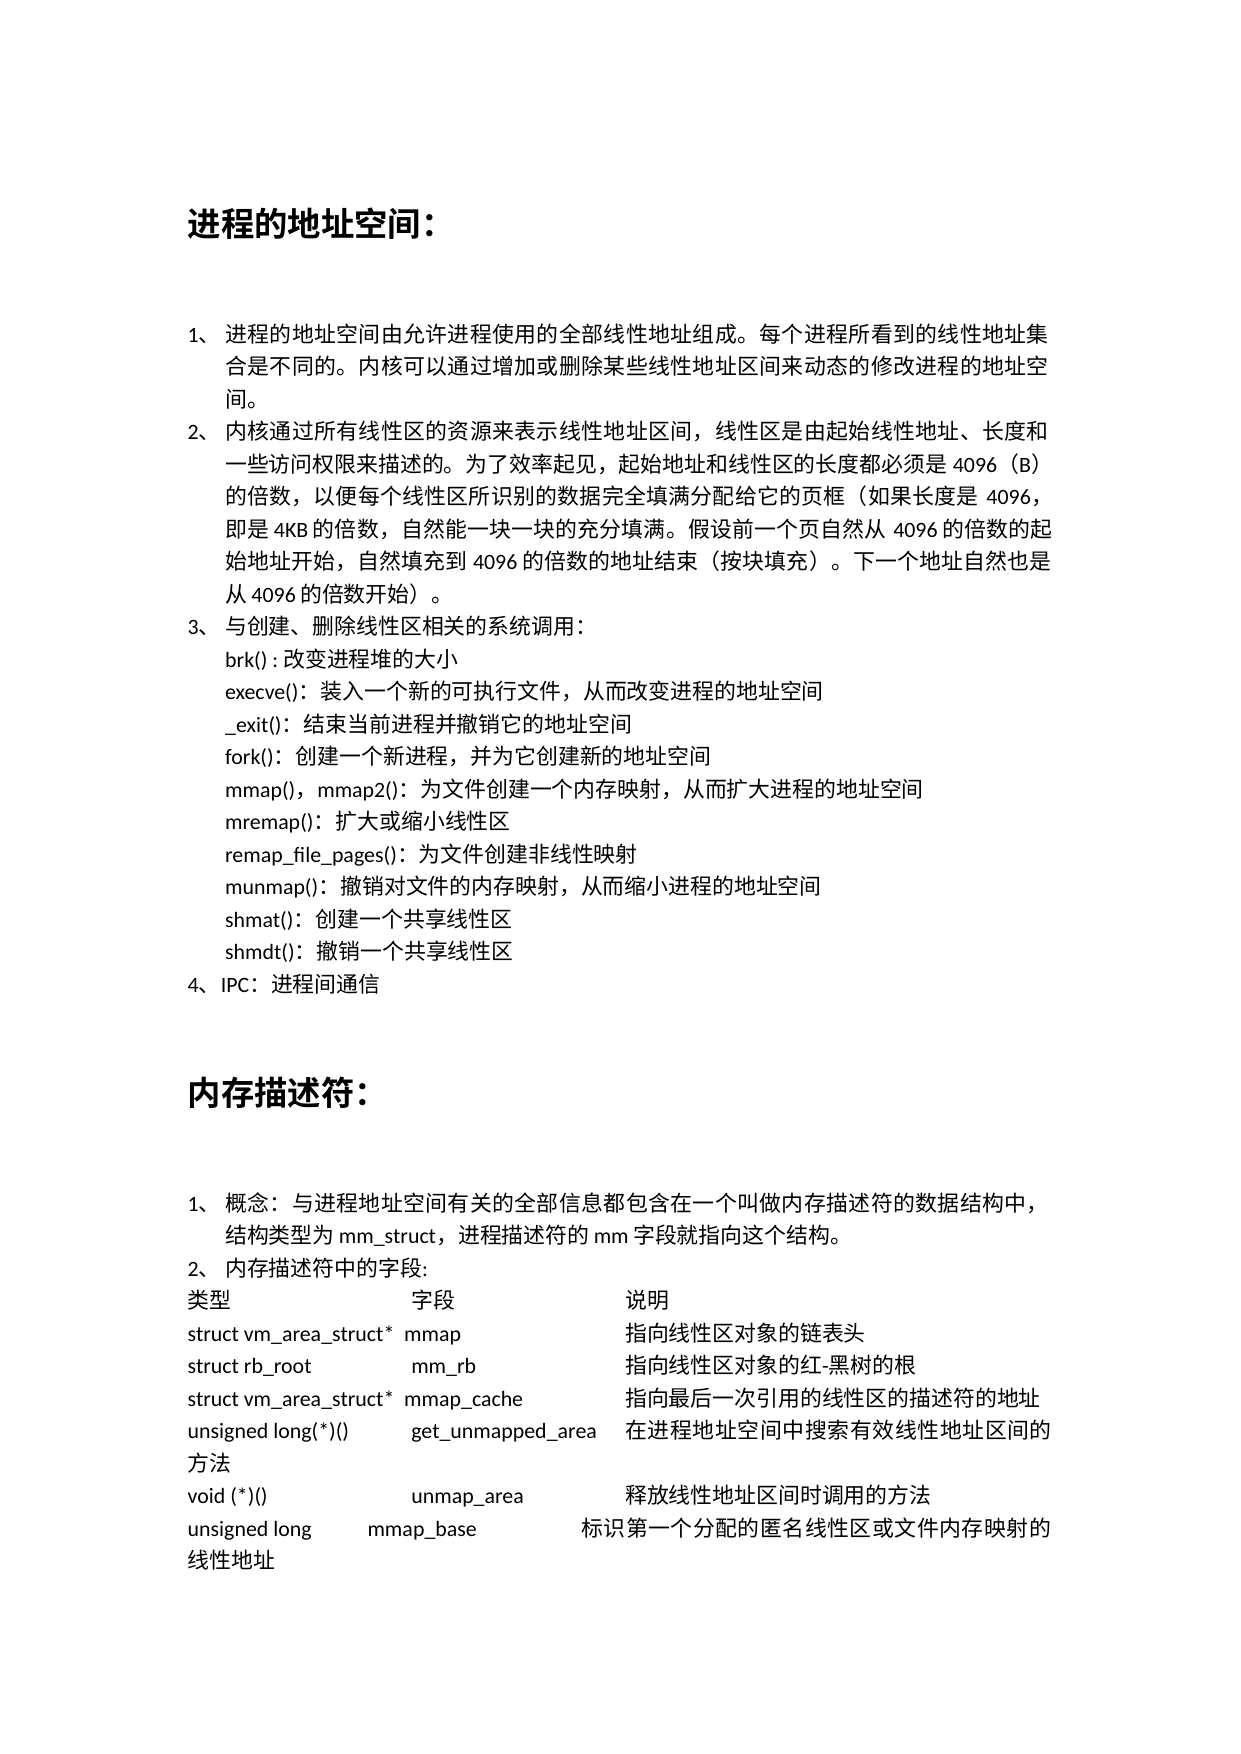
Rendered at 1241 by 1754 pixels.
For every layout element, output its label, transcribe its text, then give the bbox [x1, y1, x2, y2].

text void (*)() unmap_area 释放线性地址区间时调用的方法 [187, 1478, 1053, 1511]
text struct vm_area_struct* mmap 指向线性区对象的链表头 [187, 1316, 1053, 1348]
list brk() : 改变进程堆的大小 [225, 641, 1053, 674]
list 概念：与进程地址空间有关的全部信息都包含在一个叫做内存描述符的数据结构中，结构类型为mm_struct，进程描述符的mm字段就指向这个结构。 [187, 1186, 1053, 1251]
list fork()：创建一个新进程，并为它创建新的地址空间 [225, 739, 1053, 771]
subtitle 内存描述符： [187, 1058, 1053, 1123]
list 进程的地址空间由允许进程使用的全部线性地址组成。每个进程所看到的线性地址集合是不同的。内核可以通过增加或删除某些线性地址区间来动态的修改进程的地址空间。 [187, 316, 1053, 414]
subtitle 进程的地址空间： [187, 189, 1053, 254]
list shmdt()：撤销一个共享线性区 [225, 934, 1053, 966]
text 类型 字段 说明 [187, 1283, 1053, 1316]
list execve()：装入一个新的可执行文件，从而改变进程的地址空间 [225, 674, 1053, 706]
text struct rb_root mm_rb 指向线性区对象的红-黑树的根 [187, 1348, 1053, 1381]
list shmat()：创建一个共享线性区 [225, 901, 1053, 934]
text unsigned long(*)() get_unmapped_area 在进程地址空间中搜索有效线性地址区间的方法 [187, 1413, 1053, 1478]
list remap_file_pages()：为文件创建非线性映射 [225, 836, 1053, 869]
text struct vm_area_struct* mmap_cache 指向最后一次引用的线性区的描述符的地址 [187, 1381, 1053, 1413]
list _exit()：结束当前进程并撤销它的地址空间 [225, 706, 1053, 739]
list munmap()：撤销对文件的内存映射，从而缩小进程的地址空间 [225, 869, 1053, 901]
text unsigned long mmap_base 标识第一个分配的匿名线性区或文件内存映射的线性地址 [187, 1511, 1053, 1576]
list 内核通过所有线性区的资源来表示线性地址区间，线性区是由起始线性地址、长度和一些访问权限来描述的。为了效率起见，起始地址和线性区的长度都必须是4096（B）的倍数，以便每个线性区所识别的数据完全填满分配给它的页框（如果长度是4096，即是4KB的倍数，自然能一块一块的充分填满。假设前一个页自然从4096的倍数的起始地址开始，自然填充到4096的倍数的地址结束（按块填充）。下一个地址自然也是从4096的倍数开始）。 [187, 414, 1053, 609]
list 与创建、删除线性区相关的系统调用： [187, 609, 1053, 641]
text 4、IPC：进程间通信 [187, 966, 1053, 999]
list mmap()，mmap2()：为文件创建一个内存映射，从而扩大进程的地址空间 [225, 771, 1053, 804]
list mremap()：扩大或缩小线性区 [225, 804, 1053, 836]
list 内存描述符中的字段: [187, 1251, 1053, 1283]
